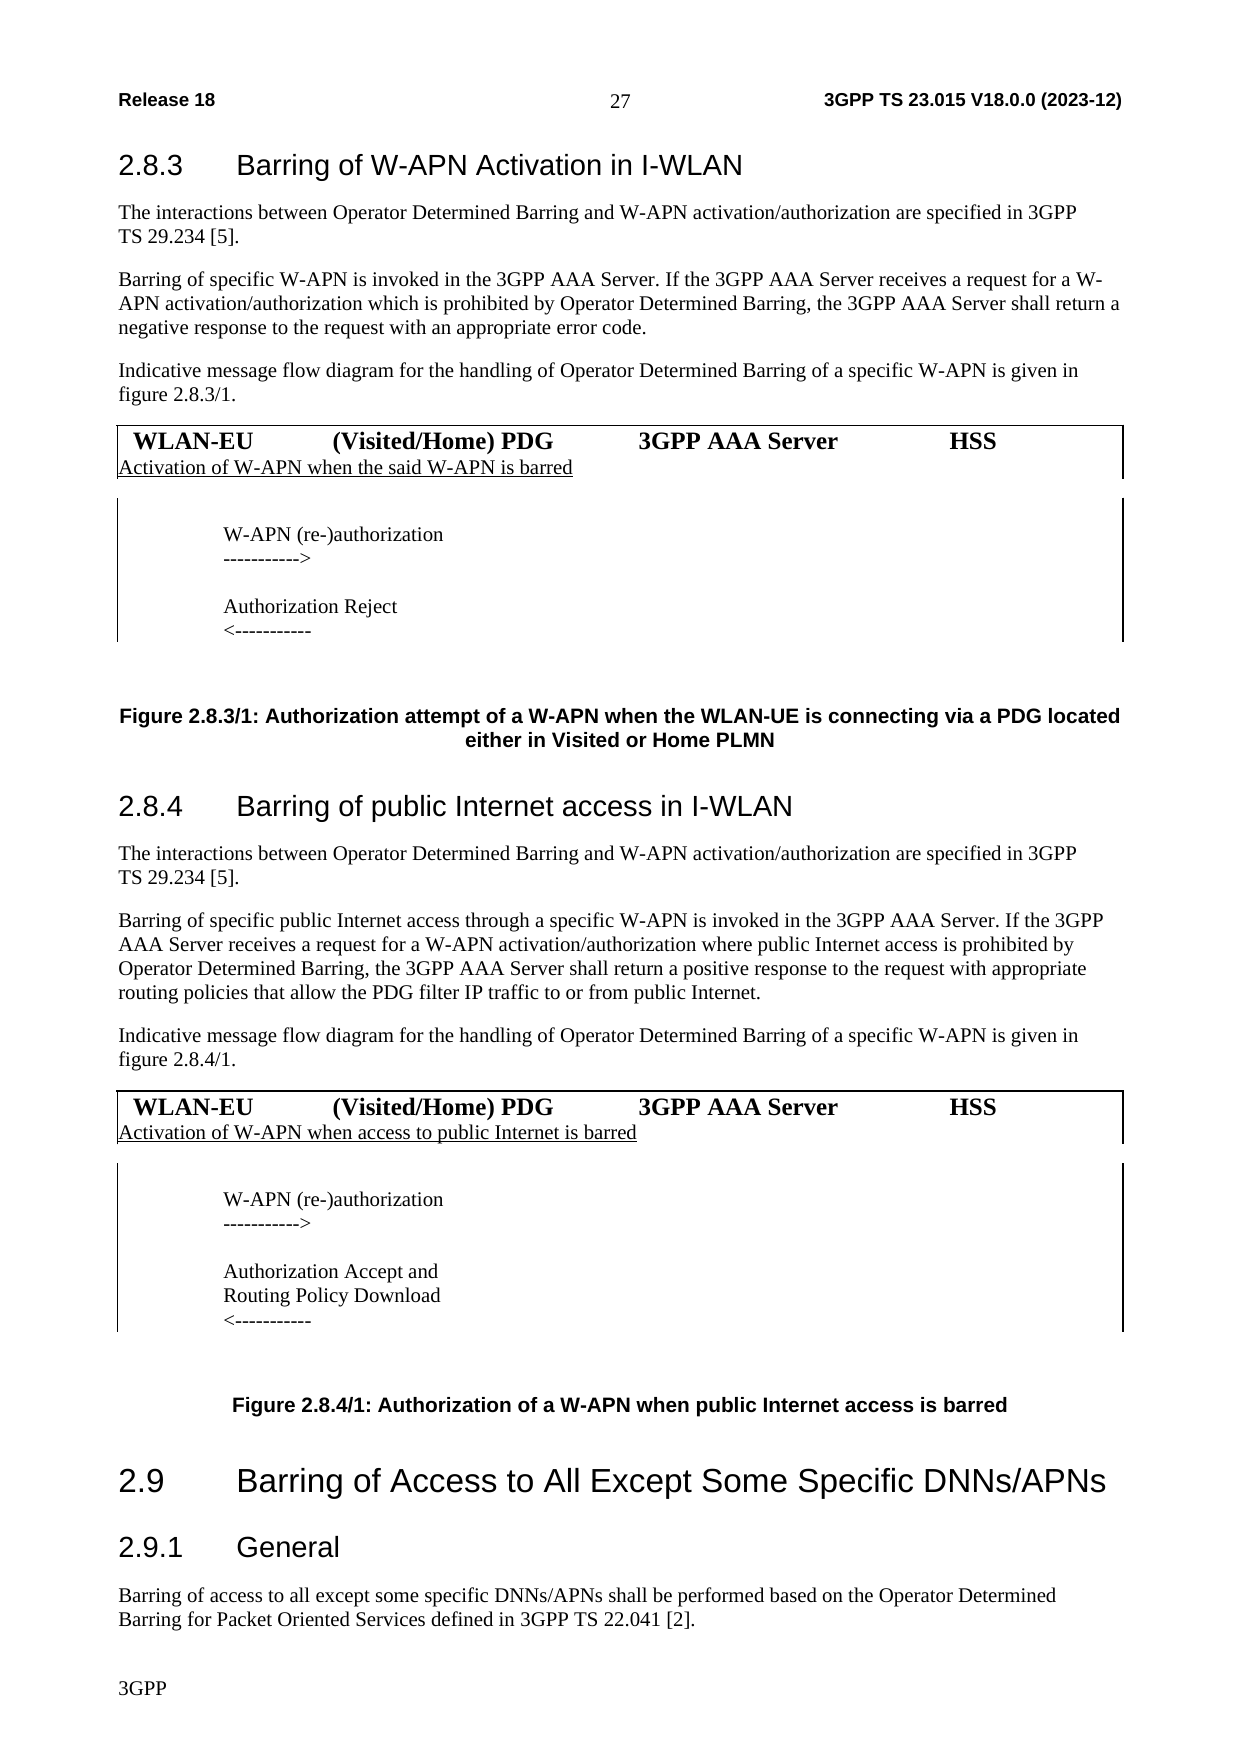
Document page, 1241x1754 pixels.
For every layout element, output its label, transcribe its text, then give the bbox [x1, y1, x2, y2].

text Figure 2.8.4/1: Authorization of a W-APN when public Internet access is barred [118, 1393, 1122, 1417]
text Barring of specific W-APN is invoked in the 3GPP AAA Server. If the 3GPP AAA Server receives a request for a W-APN activation/authorization which is prohibited by Operator Determined Barring, the 3GPP AAA Server shall return a negative response to the request with an appropriate error code. [118, 267, 1122, 339]
text Indicative message flow diagram for the handling of Operator Determined Barring of a specific W-APN is given in figure 2.8.3/1. [118, 358, 1122, 406]
subtitle 2.9 Barring of Access to All Except Some Specific DNNs/APNs [118, 1461, 1122, 1499]
subtitle 2.8.4 Barring of public Internet access in I-WLAN [118, 789, 1122, 822]
text Barring of specific public Internet access through a specific W-APN is invoked in the 3GPP AAA Server. If the 3GPP AAA Server receives a request for a W-APN activation/authorization where public Internet access is prohibited by Operator Determined Barring, the 3GPP AAA Server shall return a positive response to the request with appropriate routing policies that allow the PDG filter IP traffic to or from public Internet. [118, 908, 1122, 1004]
text Barring of access to all except some specific DNNs/APNs shall be performed based on the Operator Determined Barring for Packet Oriented Services defined in 3GPP TS 22.041 [2]. [118, 1583, 1122, 1631]
text WLAN-EU (Visited/Home) PDG 3GPP AAA Server HSS Activation of W-APN when the said W-APN is barred [118, 426, 1122, 479]
text The interactions between Operator Determined Barring and W-APN activation/authorization are specified in 3GPP TS 29.234 [5]. [118, 200, 1122, 248]
subtitle 2.9.1 General [118, 1531, 1122, 1564]
text W-APN (re-)authorization -----------> Authorization Reject <----------- [118, 498, 1122, 642]
text W-APN (re-)authorization -----------> Authorization Accept and Routing Policy Download <----------- [118, 1163, 1122, 1332]
text WLAN-EU (Visited/Home) PDG 3GPP AAA Server HSS Activation of W-APN when access to public Internet is barred [118, 1092, 1122, 1144]
text Indicative message flow diagram for the handling of Operator Determined Barring of a specific W-APN is given in figure 2.8.4/1. [118, 1023, 1122, 1071]
subtitle 2.8.3 Barring of W-APN Activation in I-WLAN [118, 147, 1122, 181]
text The interactions between Operator Determined Barring and W-APN activation/authorization are specified in 3GPP TS 29.234 [5]. [118, 841, 1122, 889]
text Figure 2.8.3/1: Authorization attempt of a W-APN when the WLAN-UE is connecting via a PDG located either in Visited or Home PLMN [118, 703, 1122, 751]
